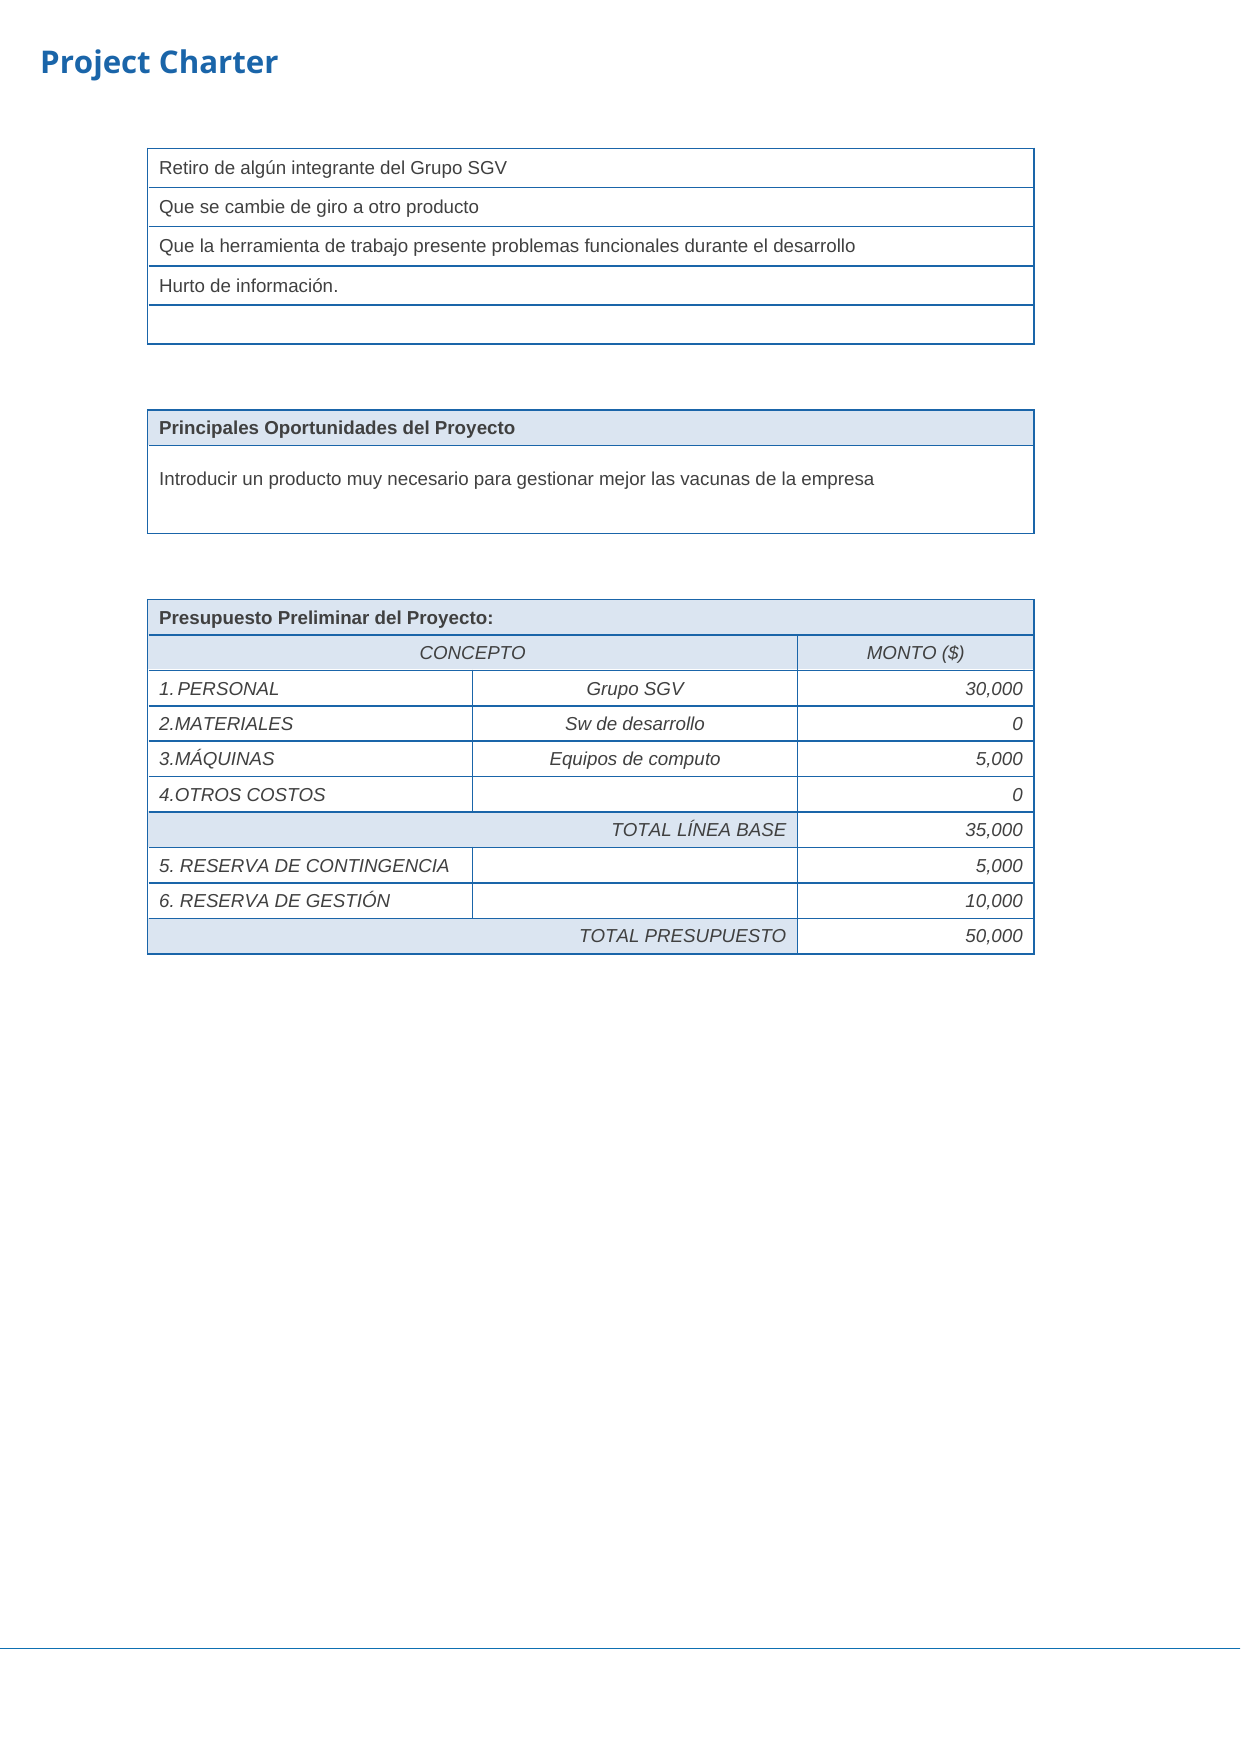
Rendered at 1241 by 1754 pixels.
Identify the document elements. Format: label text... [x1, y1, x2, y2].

table_cell CONCEPTO [148, 635, 797, 669]
table_cell Grupo SGV [473, 671, 797, 705]
table_cell MONTO ($) [798, 636, 1033, 669]
table_cell 0 [798, 707, 1033, 740]
table_cell 30,000 [798, 671, 1033, 705]
table_cell 10,000 [798, 884, 1033, 917]
table_cell [148, 305, 1033, 343]
table_cell 2.MATERIALES [148, 706, 472, 740]
table_cell [473, 848, 797, 882]
table_cell TOTAL PRESUPUESTO [148, 919, 797, 953]
table_header Presupuesto Preliminar del Proyecto: [148, 600, 1033, 634]
table_cell Hurto de información. [148, 266, 1033, 304]
table_cell [473, 884, 797, 917]
table_cell Retiro de algún integrante del Grupo SGV [148, 149, 1033, 187]
table_cell 4.OTROS COSTOS [148, 777, 472, 811]
table_cell TOTAL LÍNEA BASE [148, 812, 797, 847]
table_cell 5,000 [798, 848, 1033, 882]
table_cell [473, 777, 797, 811]
table_cell 0 [798, 777, 1033, 811]
table_cell Que se cambie de giro a otro producto [148, 188, 1033, 226]
table_cell 5. RESERVA DE CONTINGENCIA [148, 848, 472, 882]
table_cell PERSONAL [148, 671, 472, 705]
table_header Principales Oportunidades del Proyecto [148, 411, 1033, 445]
table_cell Introducir un producto muy necesario para gestionar mejor las vacunas de la empresa [148, 446, 1033, 532]
table_cell Equipos de computo [473, 742, 797, 776]
table_cell 3.MÁQUINAS [148, 741, 472, 776]
table_cell 6. RESERVA DE GESTIÓN [148, 883, 472, 917]
table_cell 5,000 [798, 742, 1033, 776]
table_cell Que la herramienta de trabajo presente problemas funcionales durante el desarrollo [148, 227, 1033, 265]
table_cell 35,000 [798, 813, 1033, 847]
table_cell Sw de desarrollo [473, 707, 797, 740]
table_cell 50,000 [798, 919, 1033, 953]
